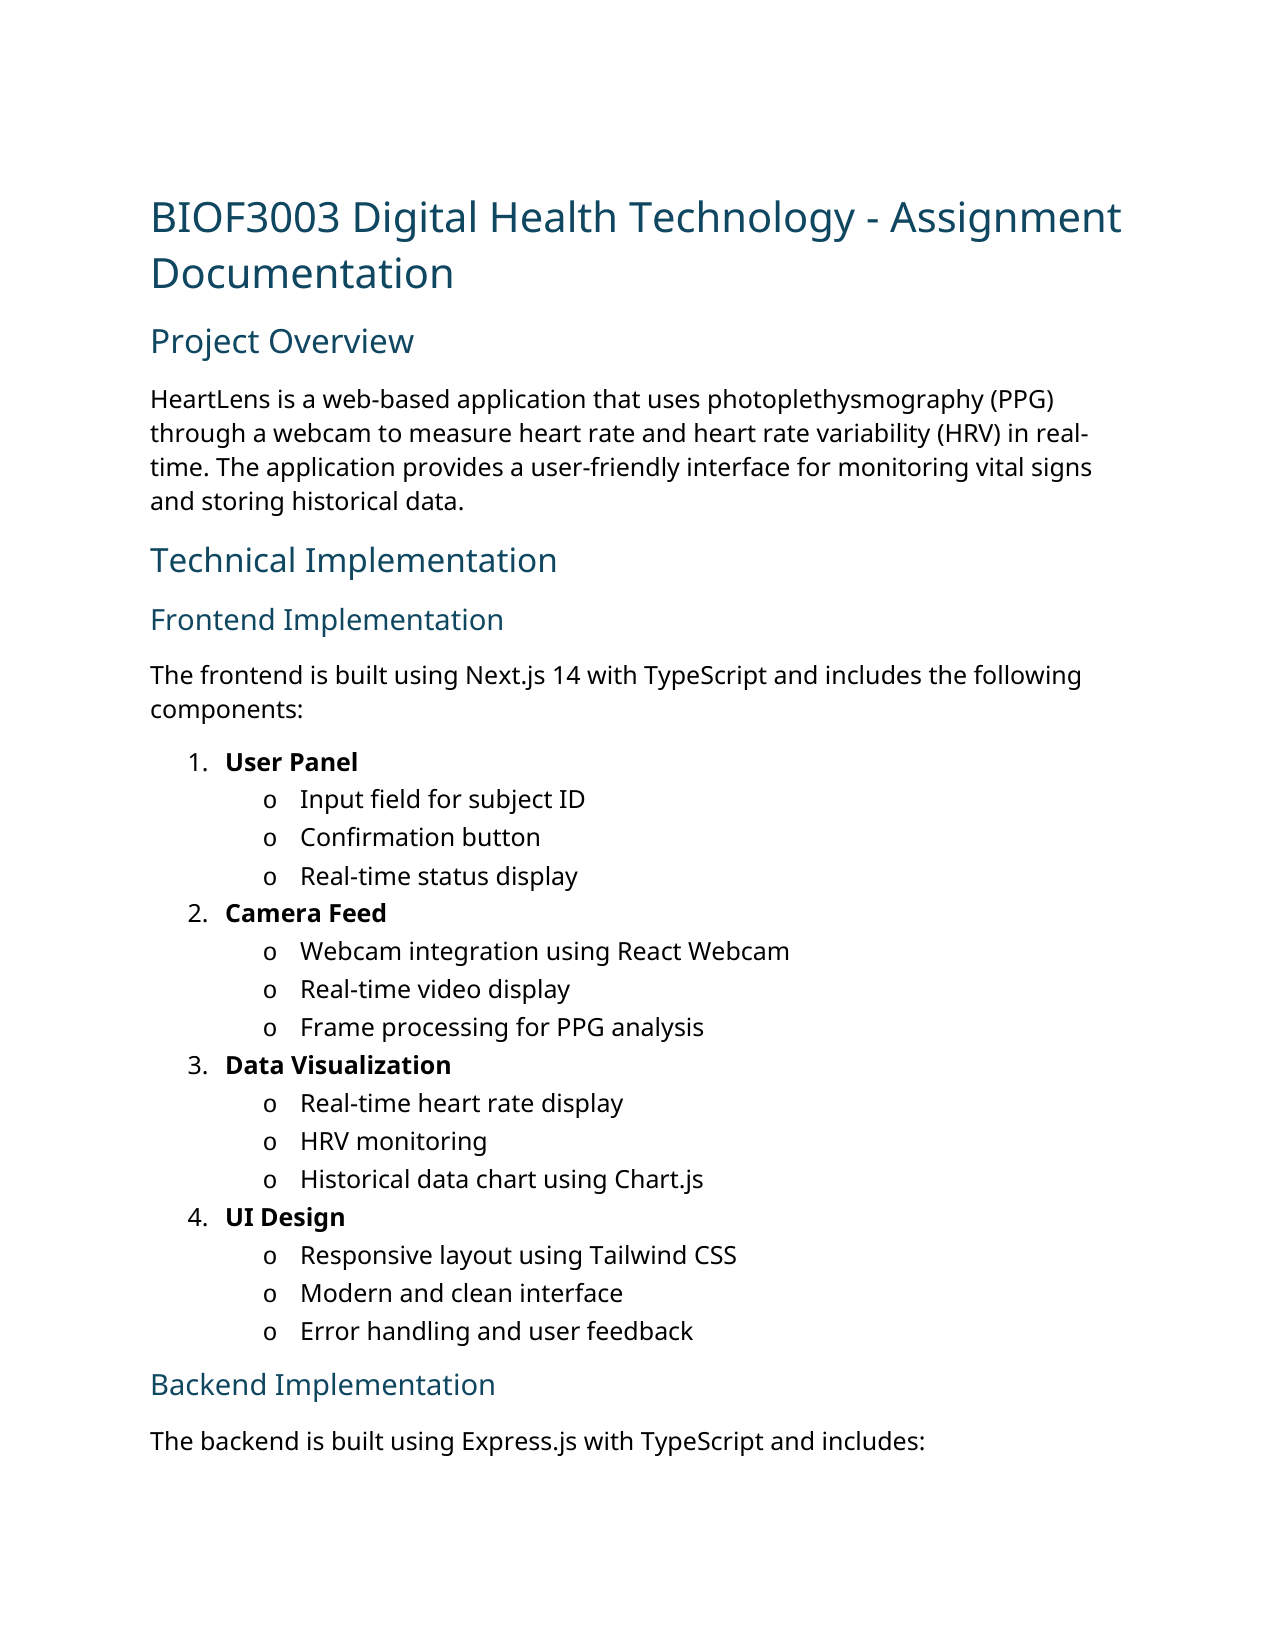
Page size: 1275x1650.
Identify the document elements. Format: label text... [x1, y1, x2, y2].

subtitle BIOF3003 Digital Health Technology - Assignment Documentation [150, 187, 1125, 301]
list Webcam integration using React Webcam [262, 934, 1125, 968]
subtitle Frontend Implementation [150, 599, 1125, 639]
subtitle Project Overview [150, 318, 1125, 363]
list Historical data chart using Chart.js [262, 1162, 1125, 1196]
list Modern and clean interface [262, 1276, 1125, 1310]
list Camera Feed [187, 896, 1125, 930]
list Responsive layout using Tailwind CSS [262, 1238, 1125, 1272]
subtitle Backend Implementation [150, 1365, 1125, 1404]
subtitle Technical Implementation [150, 537, 1125, 582]
text The backend is built using Express.js with TypeScript and includes: [150, 1423, 1125, 1457]
text The frontend is built using Next.js 14 with TypeScript and includes the following components: [150, 657, 1125, 726]
text HeartLens is a web-based application that uses photoplethysmography (PPG) through a webcam to measure heart rate and heart rate variability (HRV) in real-time. The application provides a user-friendly interface for monitoring vital signs and storing historical data. [150, 382, 1125, 518]
list Real-time video display [262, 972, 1125, 1006]
list User Panel [187, 744, 1125, 778]
list Confirmation button [262, 820, 1125, 854]
list Frame processing for PPG analysis [262, 1010, 1125, 1044]
list Error handling and user feedback [262, 1314, 1125, 1348]
list Input field for subject ID [262, 782, 1125, 816]
list Real-time heart rate display [262, 1086, 1125, 1120]
list UI Design [187, 1200, 1125, 1234]
list Data Visualization [187, 1048, 1125, 1082]
list HRV monitoring [262, 1124, 1125, 1158]
list Real-time status display [262, 858, 1125, 892]
